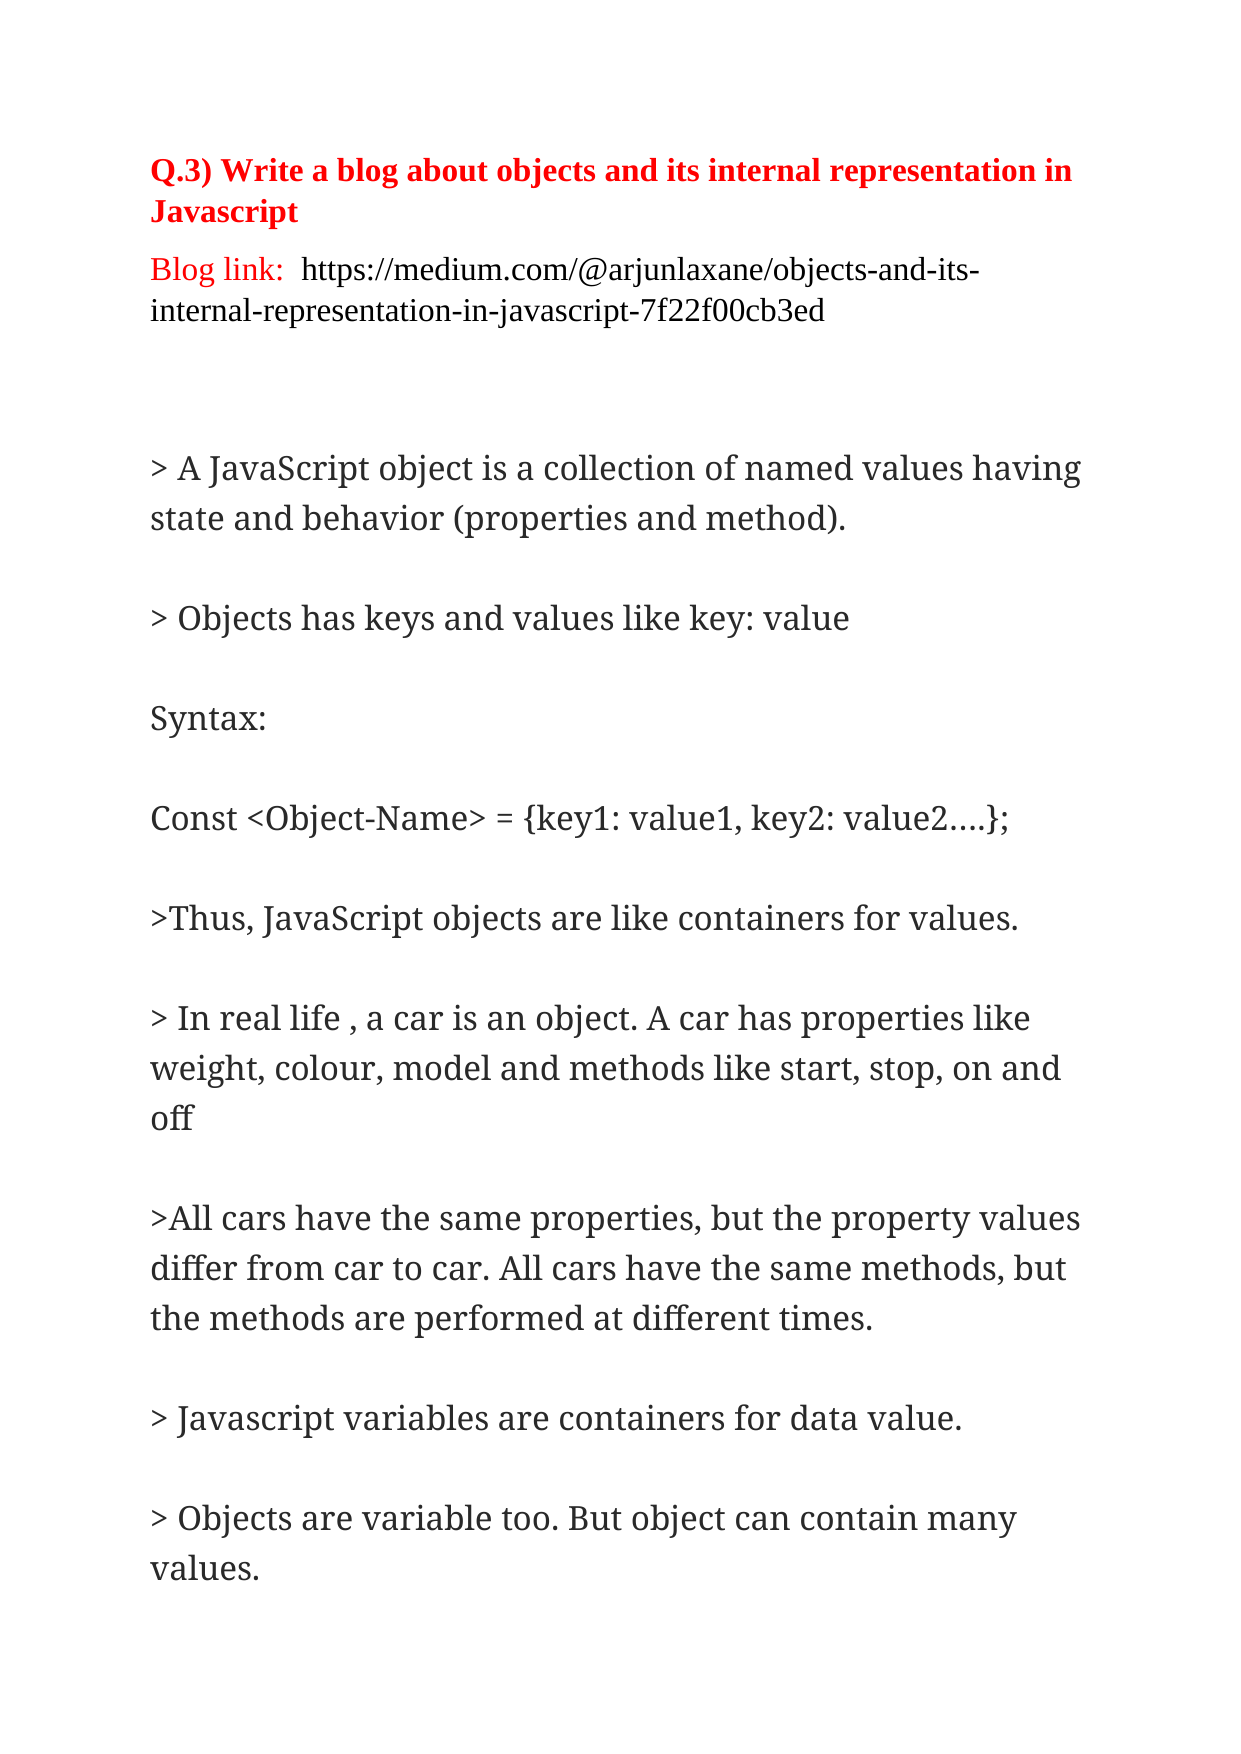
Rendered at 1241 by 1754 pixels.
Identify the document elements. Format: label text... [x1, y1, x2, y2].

text > Objects has keys and values like key: value [150, 590, 1090, 640]
text Blog link: https://medium.com/@arjunlaxane/objects-and-its-internal-representation-in-javascript-7f22f00cb3ed [150, 249, 1090, 329]
text > Javascript variables are containers for data value. [150, 1390, 1090, 1440]
text Q.3) Write a blog about objects and its internal representation in Javascript [150, 150, 1090, 230]
text Syntax: [150, 690, 1090, 740]
text Const <Object-Name> = {key1: value1, key2: value2….}; [150, 790, 1090, 840]
text > In real life , a car is an object. A car has properties like weight, colour, model and methods like start, stop, on and off [150, 990, 1090, 1140]
text > A JavaScript object is a collection of named values having state and behavior (properties and method). [150, 440, 1090, 540]
text >All cars have the same properties, but the property values differ from car to car. All cars have the same methods, but the methods are performed at different times. [150, 1190, 1090, 1340]
text >Thus, JavaScript objects are like containers for values. [150, 890, 1090, 940]
text > Objects are variable too. But object can contain many values. [150, 1490, 1090, 1590]
